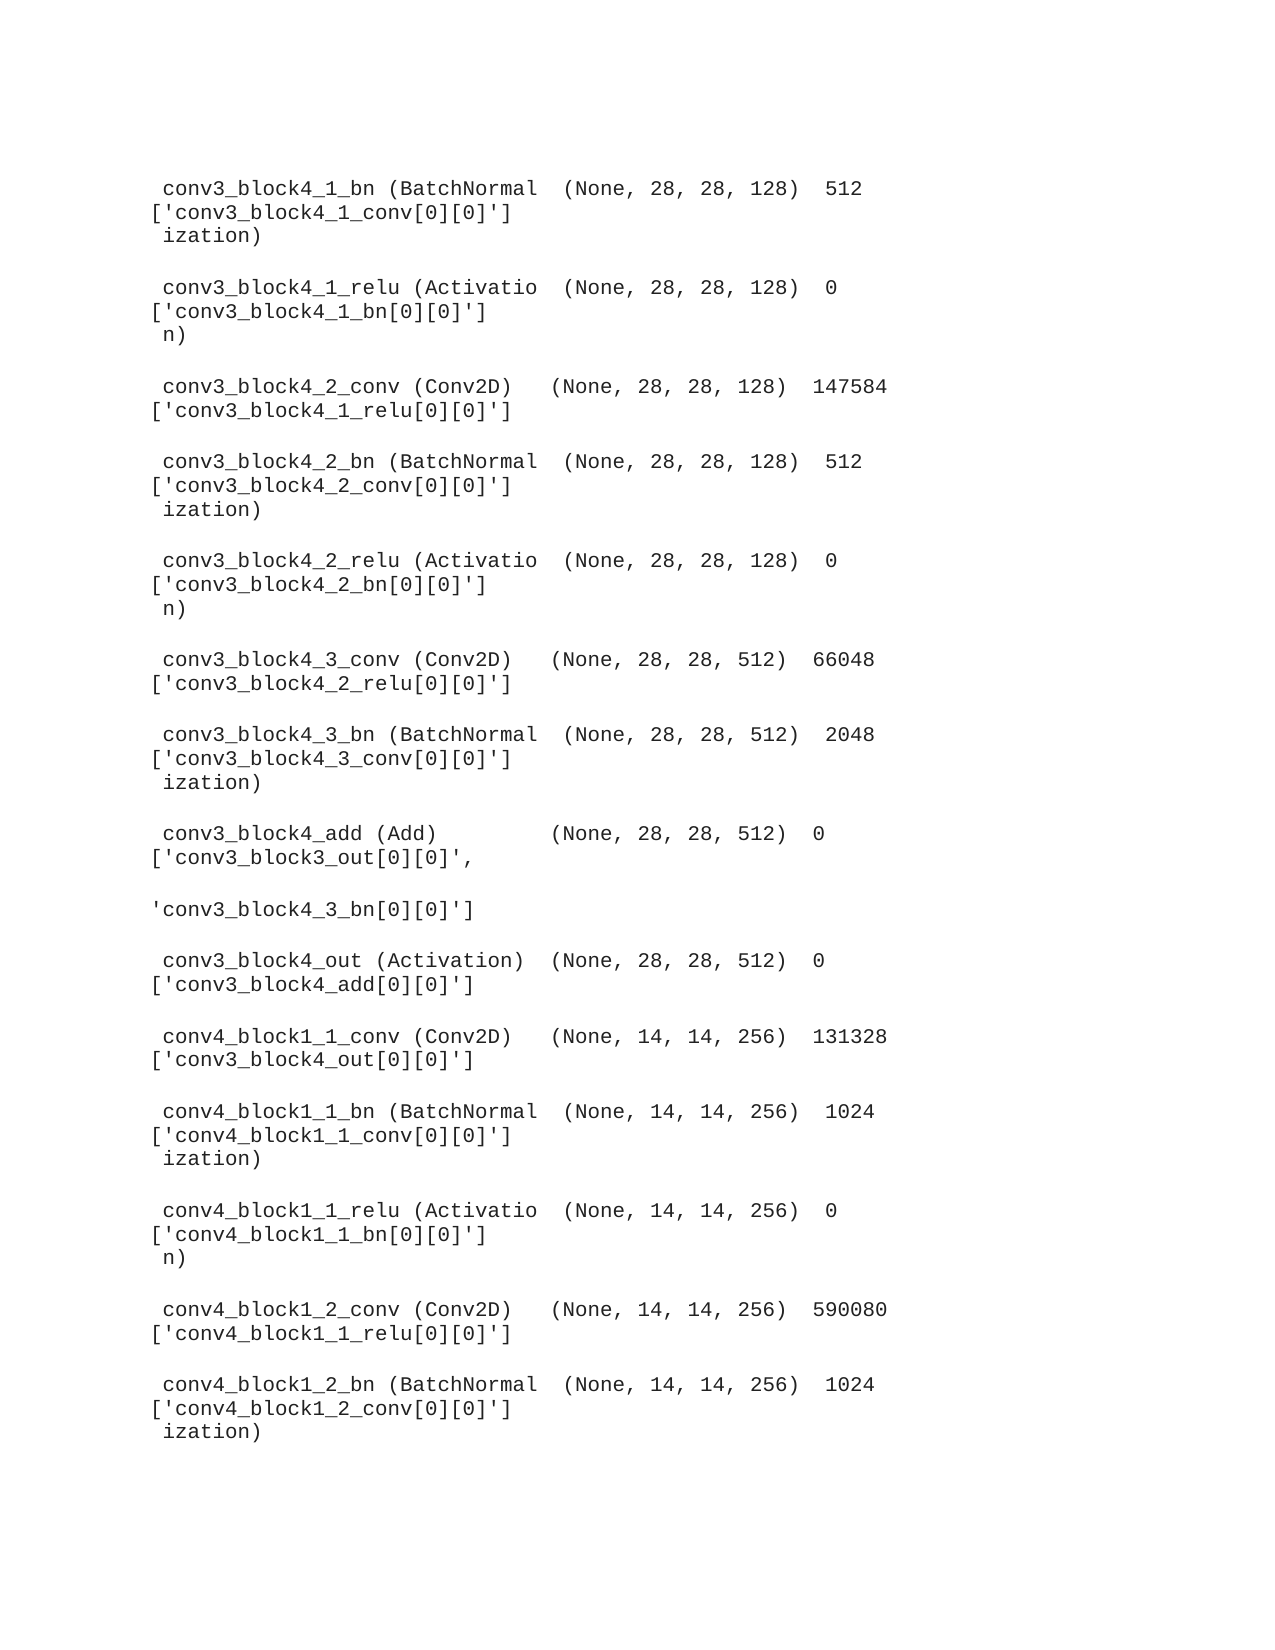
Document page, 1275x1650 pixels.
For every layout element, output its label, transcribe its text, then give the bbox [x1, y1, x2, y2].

text conv3_block4_out (Activation) (None, 28, 28, 512) 0 ['conv3_block4_add[0][0]'] [150, 950, 1125, 998]
text conv3_block4_3_conv (Conv2D) (None, 28, 28, 512) 66048 ['conv3_block4_2_relu[0][0]'] [150, 649, 1125, 696]
text conv3_block4_1_relu (Activatio (None, 28, 28, 128) 0 ['conv3_block4_1_bn[0][0]'] [150, 277, 1125, 324]
text conv3_block4_2_bn (BatchNormal (None, 28, 28, 128) 512 ['conv3_block4_2_conv[0][0]'] [150, 451, 1125, 498]
text conv4_block1_1_bn (BatchNormal (None, 14, 14, 256) 1024 ['conv4_block1_1_conv[0][0]'] [150, 1101, 1125, 1148]
text conv4_block1_2_bn (BatchNormal (None, 14, 14, 256) 1024 ['conv4_block1_2_conv[0][0]'] [150, 1374, 1125, 1422]
text 'conv3_block4_3_bn[0][0]'] [150, 871, 1125, 922]
text n) [150, 1247, 1125, 1271]
text ization) [150, 225, 1125, 249]
text conv3_block4_add (Add) (None, 28, 28, 512) 0 ['conv3_block3_out[0][0]', [150, 823, 1125, 871]
text ization) [150, 498, 1125, 522]
text conv3_block4_2_conv (Conv2D) (None, 28, 28, 128) 147584 ['conv3_block4_1_relu[0][0]'] [150, 376, 1125, 423]
text conv4_block1_1_relu (Activatio (None, 14, 14, 256) 0 ['conv4_block1_1_bn[0][0]'] [150, 1200, 1125, 1247]
text conv3_block4_2_relu (Activatio (None, 28, 28, 128) 0 ['conv3_block4_2_bn[0][0]'] [150, 550, 1125, 597]
text n) [150, 324, 1125, 348]
text n) [150, 597, 1125, 621]
text conv4_block1_2_conv (Conv2D) (None, 14, 14, 256) 590080 ['conv4_block1_1_relu[0][0]'] [150, 1299, 1125, 1346]
text conv3_block4_3_bn (BatchNormal (None, 28, 28, 512) 2048 ['conv3_block4_3_conv[0][0]'] [150, 724, 1125, 772]
text conv4_block1_1_conv (Conv2D) (None, 14, 14, 256) 131328 ['conv3_block4_out[0][0]'] [150, 1026, 1125, 1073]
text ization) [150, 772, 1125, 795]
text ization) [150, 1422, 1125, 1445]
text conv3_block4_1_bn (BatchNormal (None, 28, 28, 128) 512 ['conv3_block4_1_conv[0][0]'] [150, 178, 1125, 225]
text ization) [150, 1148, 1125, 1172]
